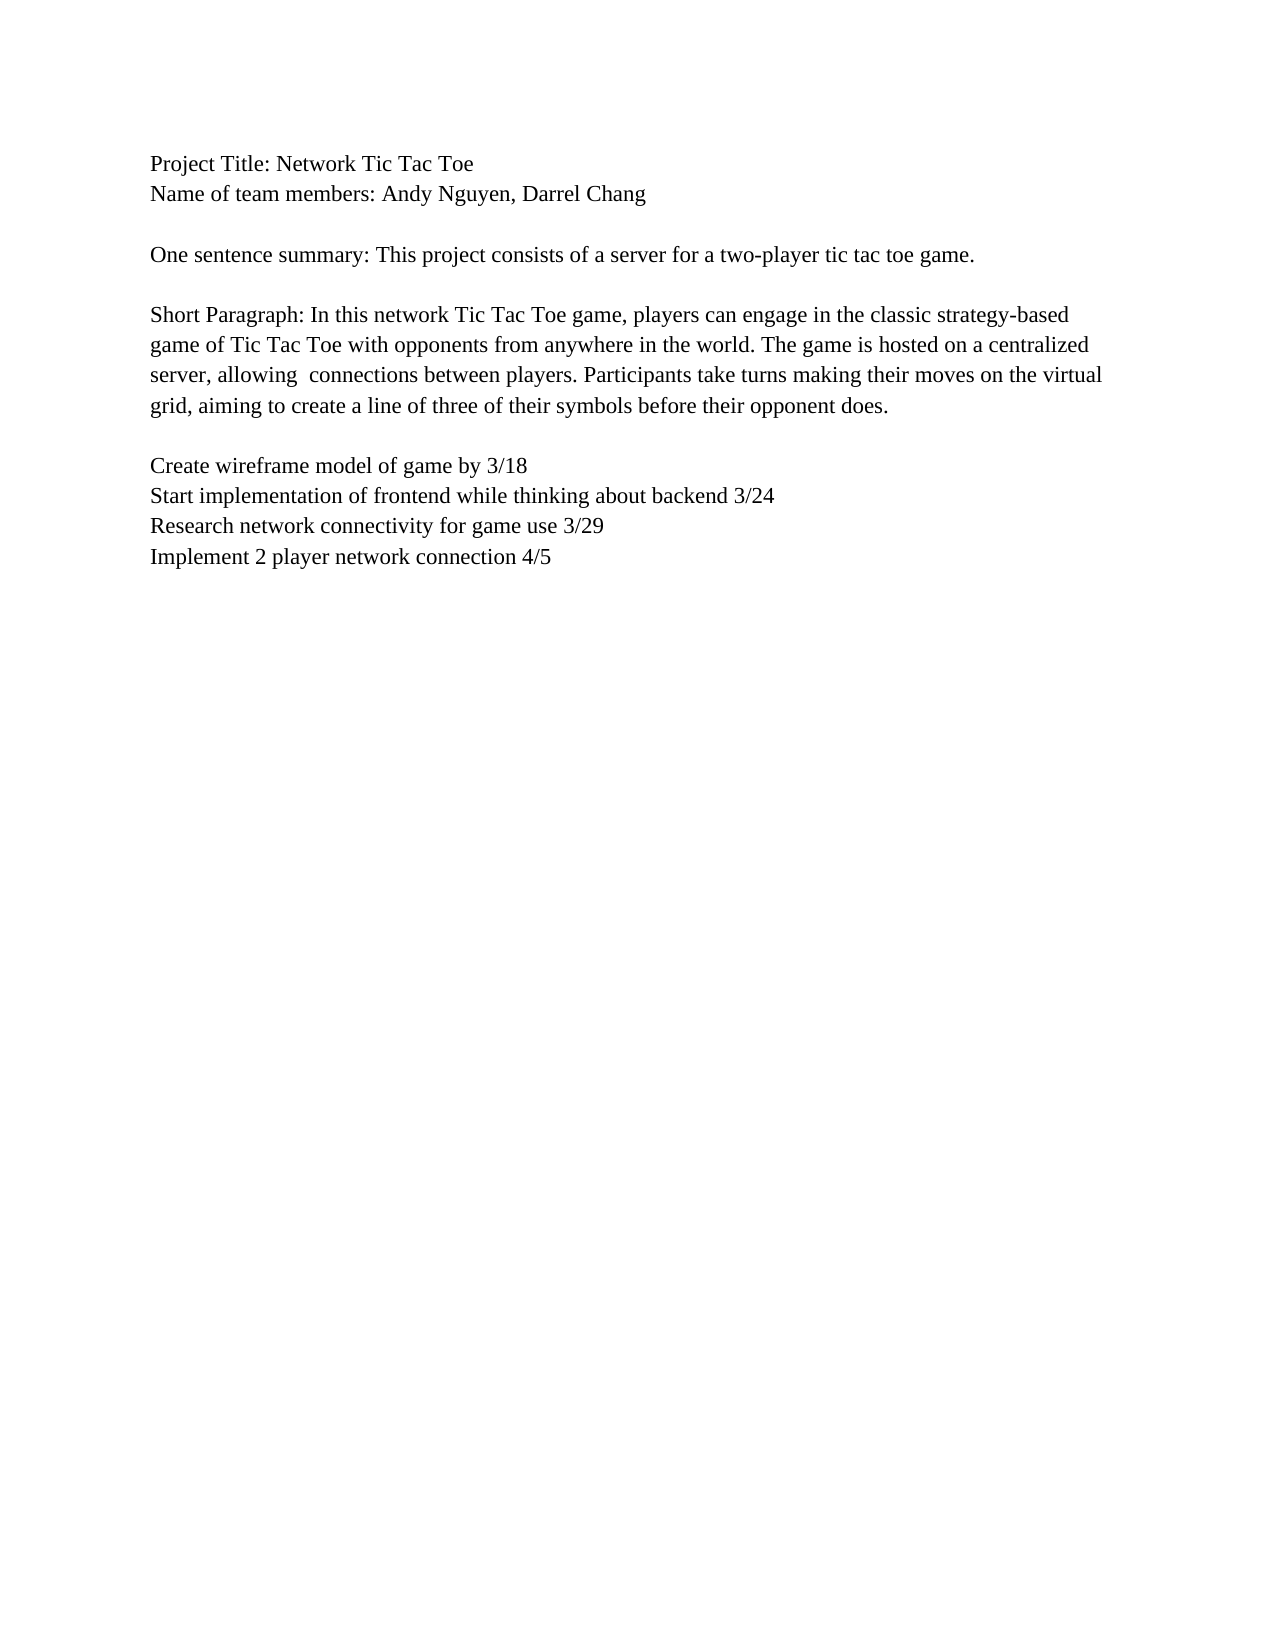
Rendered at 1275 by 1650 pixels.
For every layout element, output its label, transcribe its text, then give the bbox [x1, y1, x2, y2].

text Start implementation of frontend while thinking about backend 3/24 [150, 482, 1125, 509]
text Implement 2 player network connection 4/5 [150, 543, 1125, 569]
text Research network connectivity for game use 3/29 [150, 512, 1125, 539]
text Create wireframe model of game by 3/18 [150, 452, 1125, 478]
text Short Paragraph: In this network Tic Tac Toe game, players can engage in the classic strategy-based game of Tic Tac Toe with opponents from anywhere in the world. The game is hosted on a centralized server, allowing connections between players. Participants take turns making their moves on the virtual grid, aiming to create a line of three of their symbols before their opponent does. [150, 301, 1125, 418]
text Project Title: Network Tic Tac Toe [150, 150, 1125, 176]
text Name of team members: Andy Nguyen, Darrel Chang [150, 180, 1125, 207]
text One sentence summary: This project consists of a server for a two-player tic tac toe game. [150, 241, 1125, 267]
